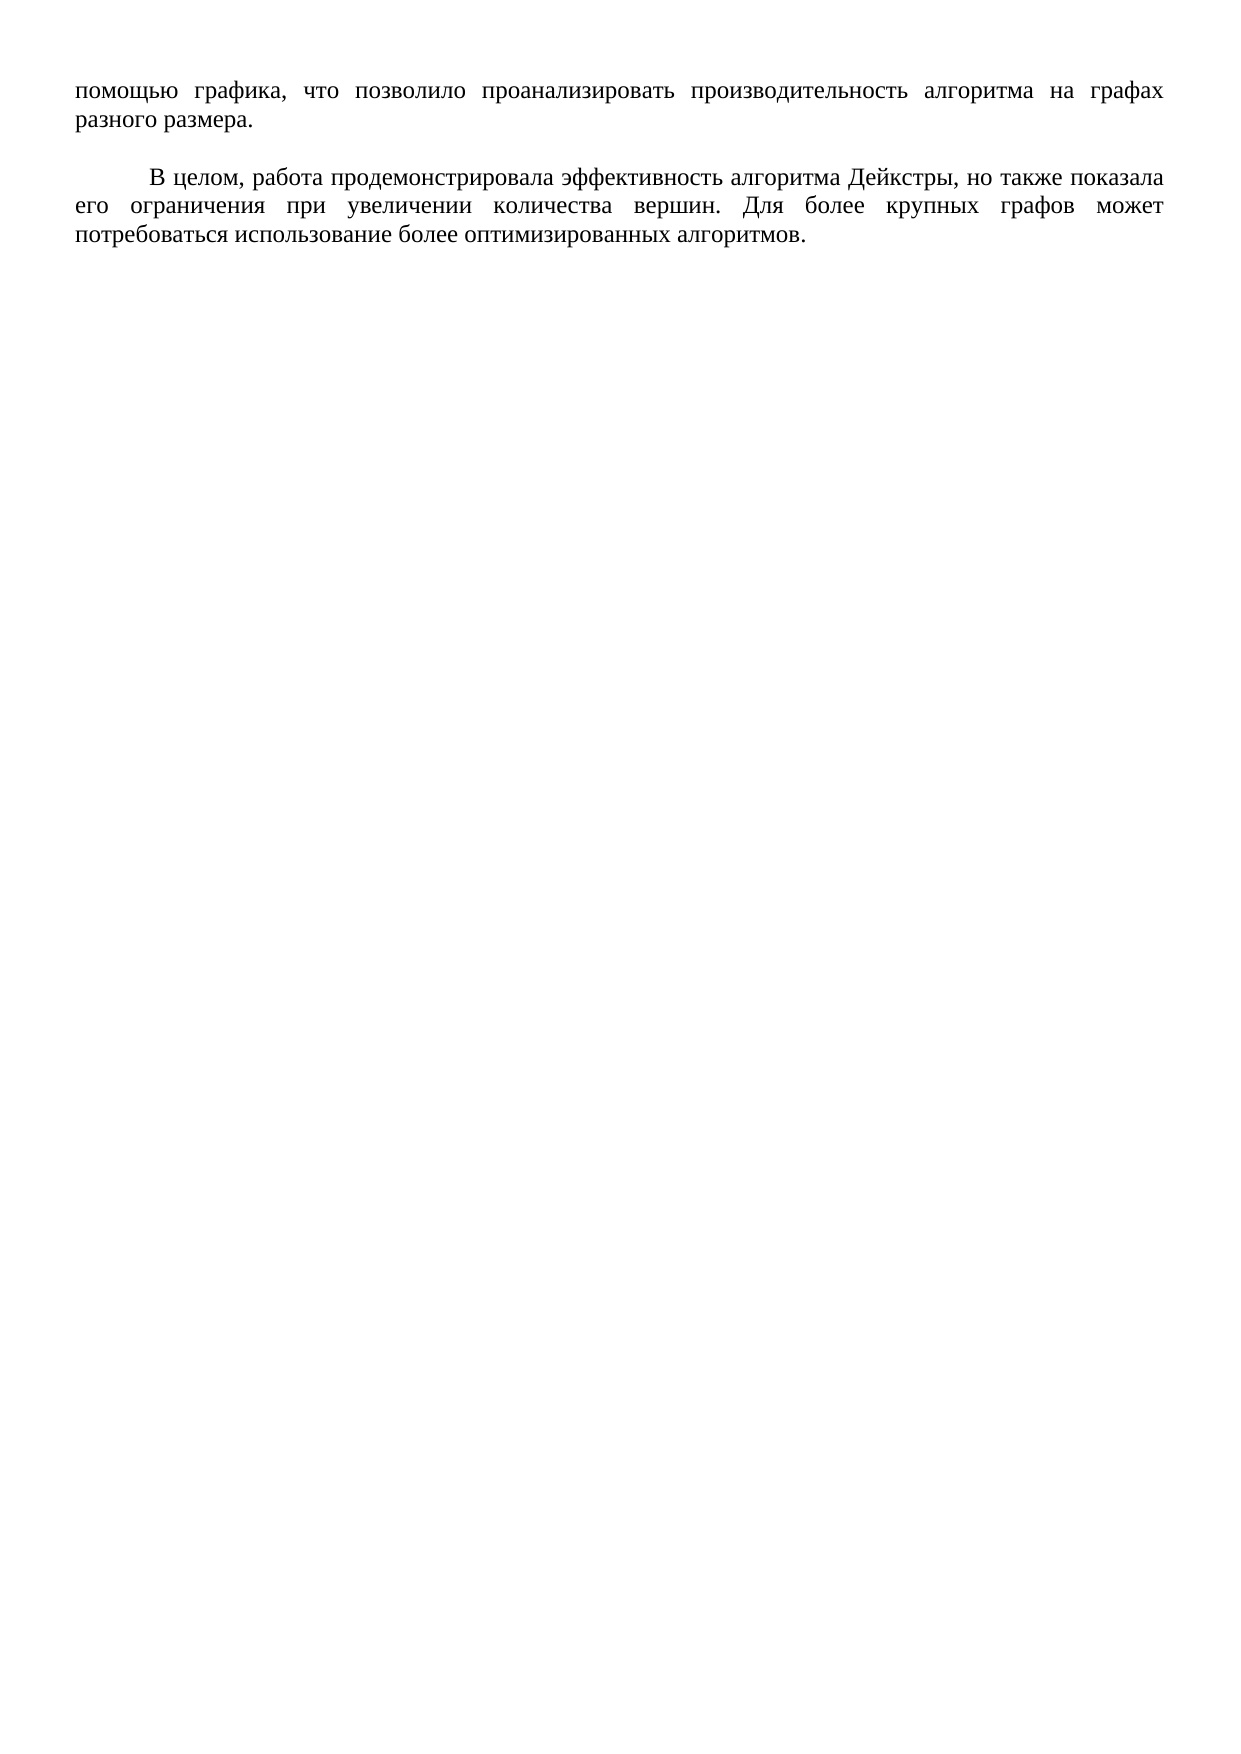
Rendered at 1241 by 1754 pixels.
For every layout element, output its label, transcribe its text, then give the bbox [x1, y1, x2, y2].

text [75, 75, 1165, 132]
text В целом, работа продемонстрировала эффективность алгоритма Дейкстры, но также показала его ограничения при увеличении количества вершин. Для более крупных графов может потребоваться использование более оптимизированных алгоритмов. [75, 162, 1165, 248]
